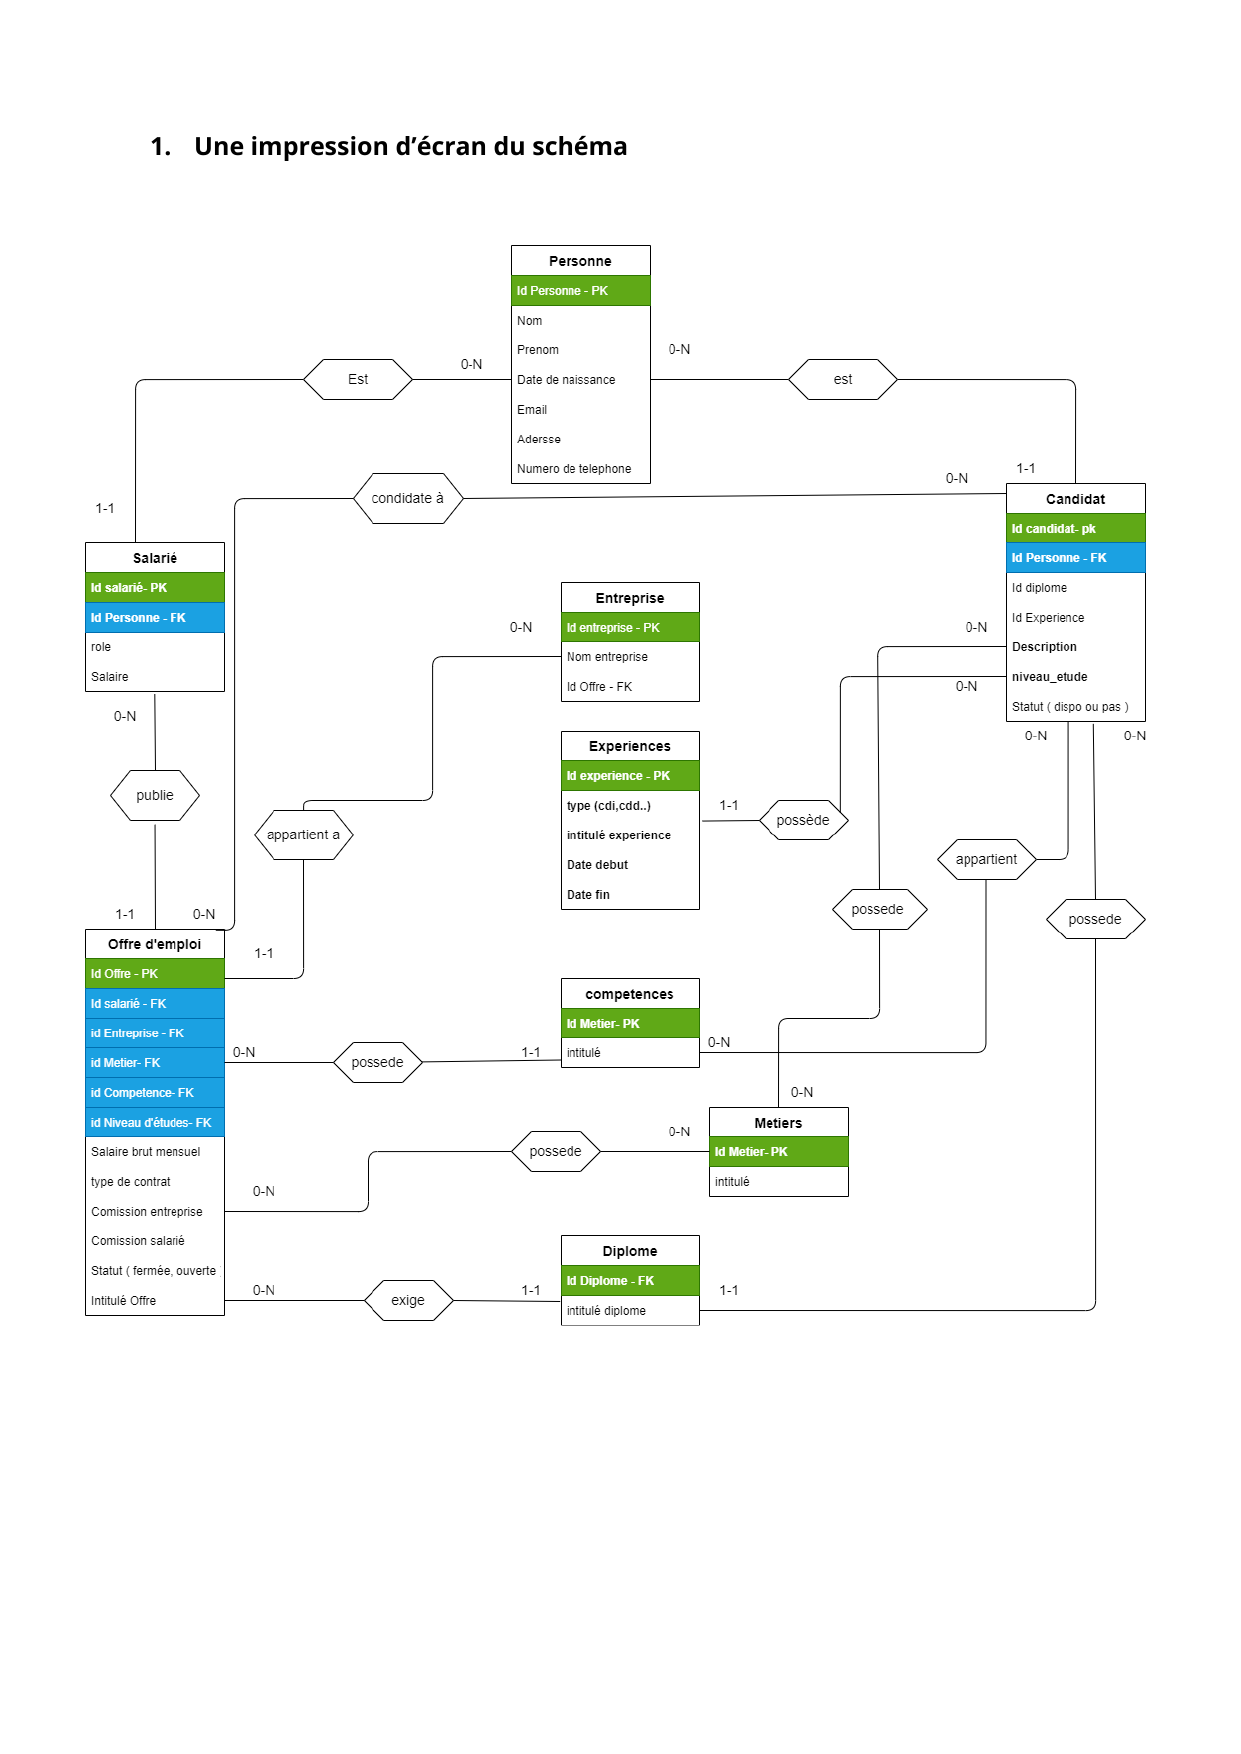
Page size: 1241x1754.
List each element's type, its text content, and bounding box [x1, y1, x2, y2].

picture [75, 245, 1166, 1326]
list Une impression d’écran du schéma [150, 128, 1165, 162]
